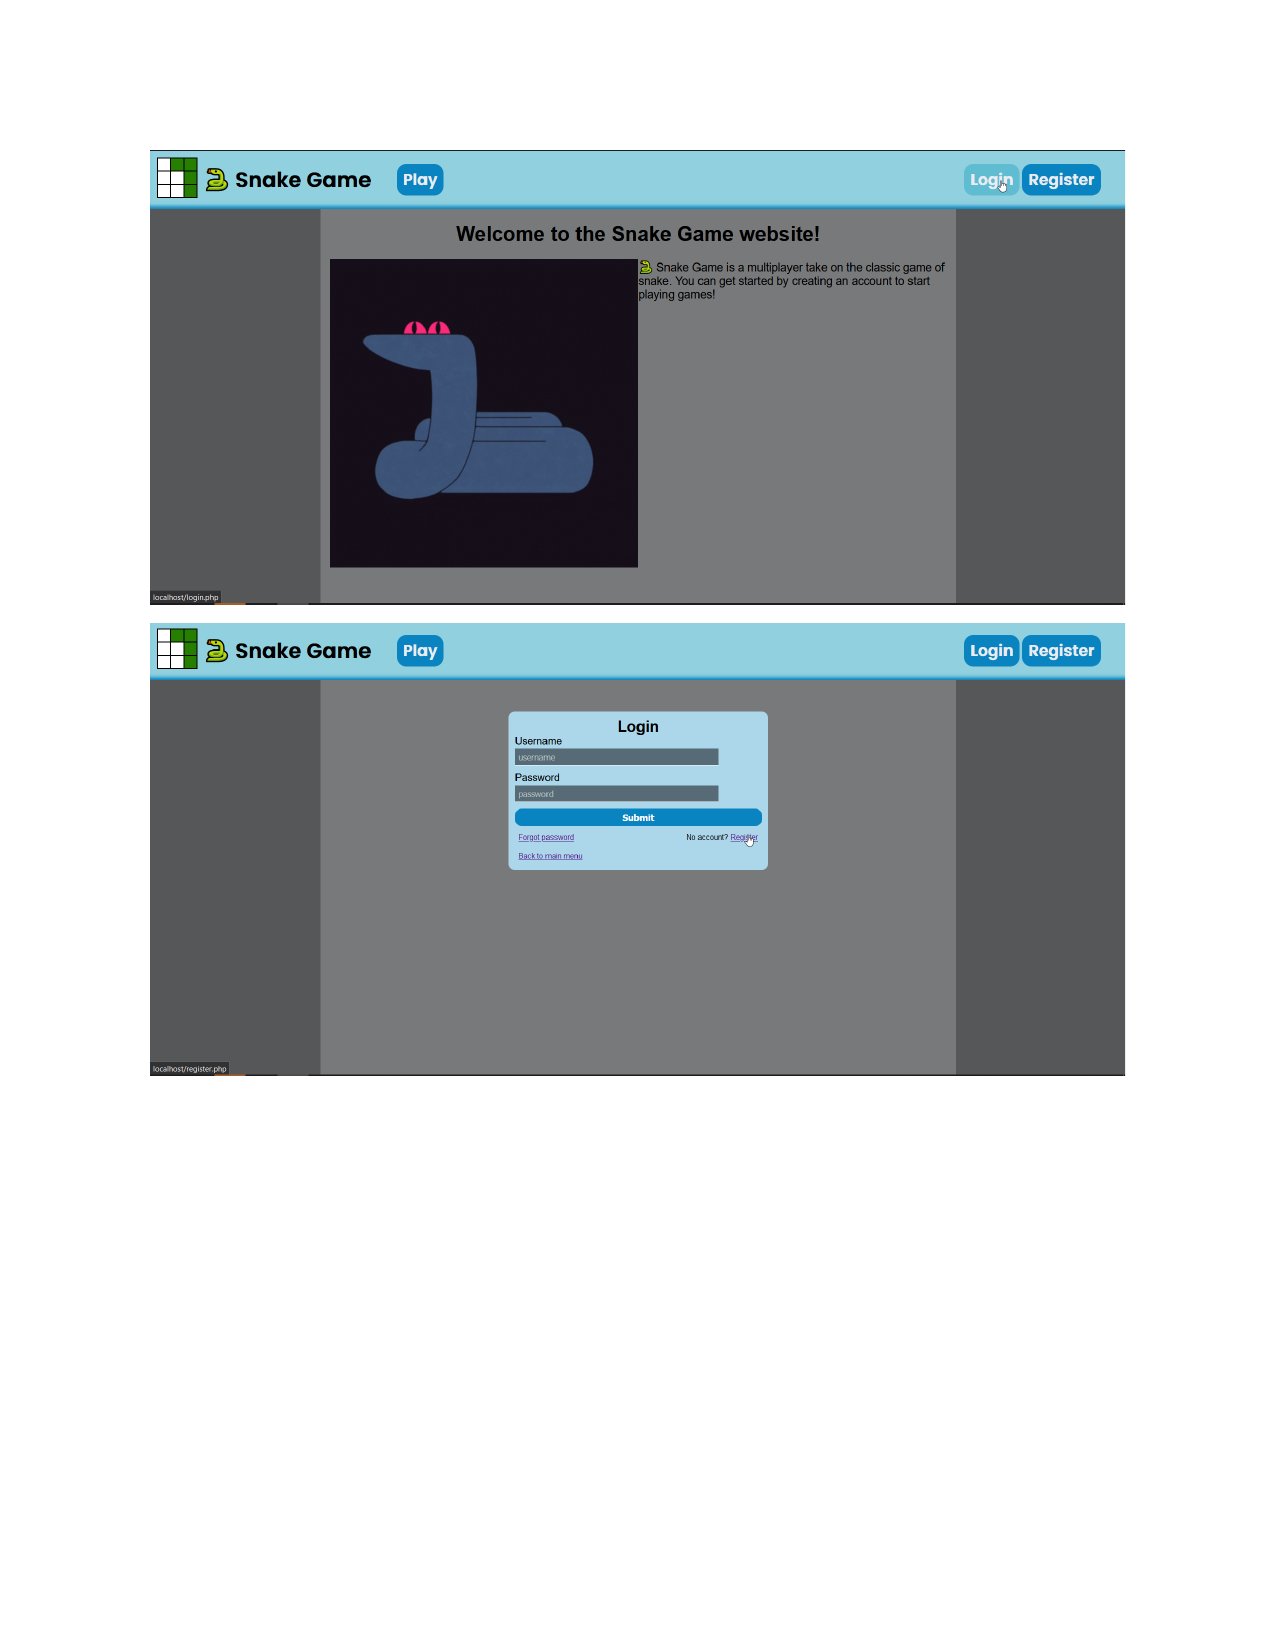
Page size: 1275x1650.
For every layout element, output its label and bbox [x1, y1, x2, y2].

picture [150, 150, 1125, 605]
picture [150, 623, 1125, 1076]
